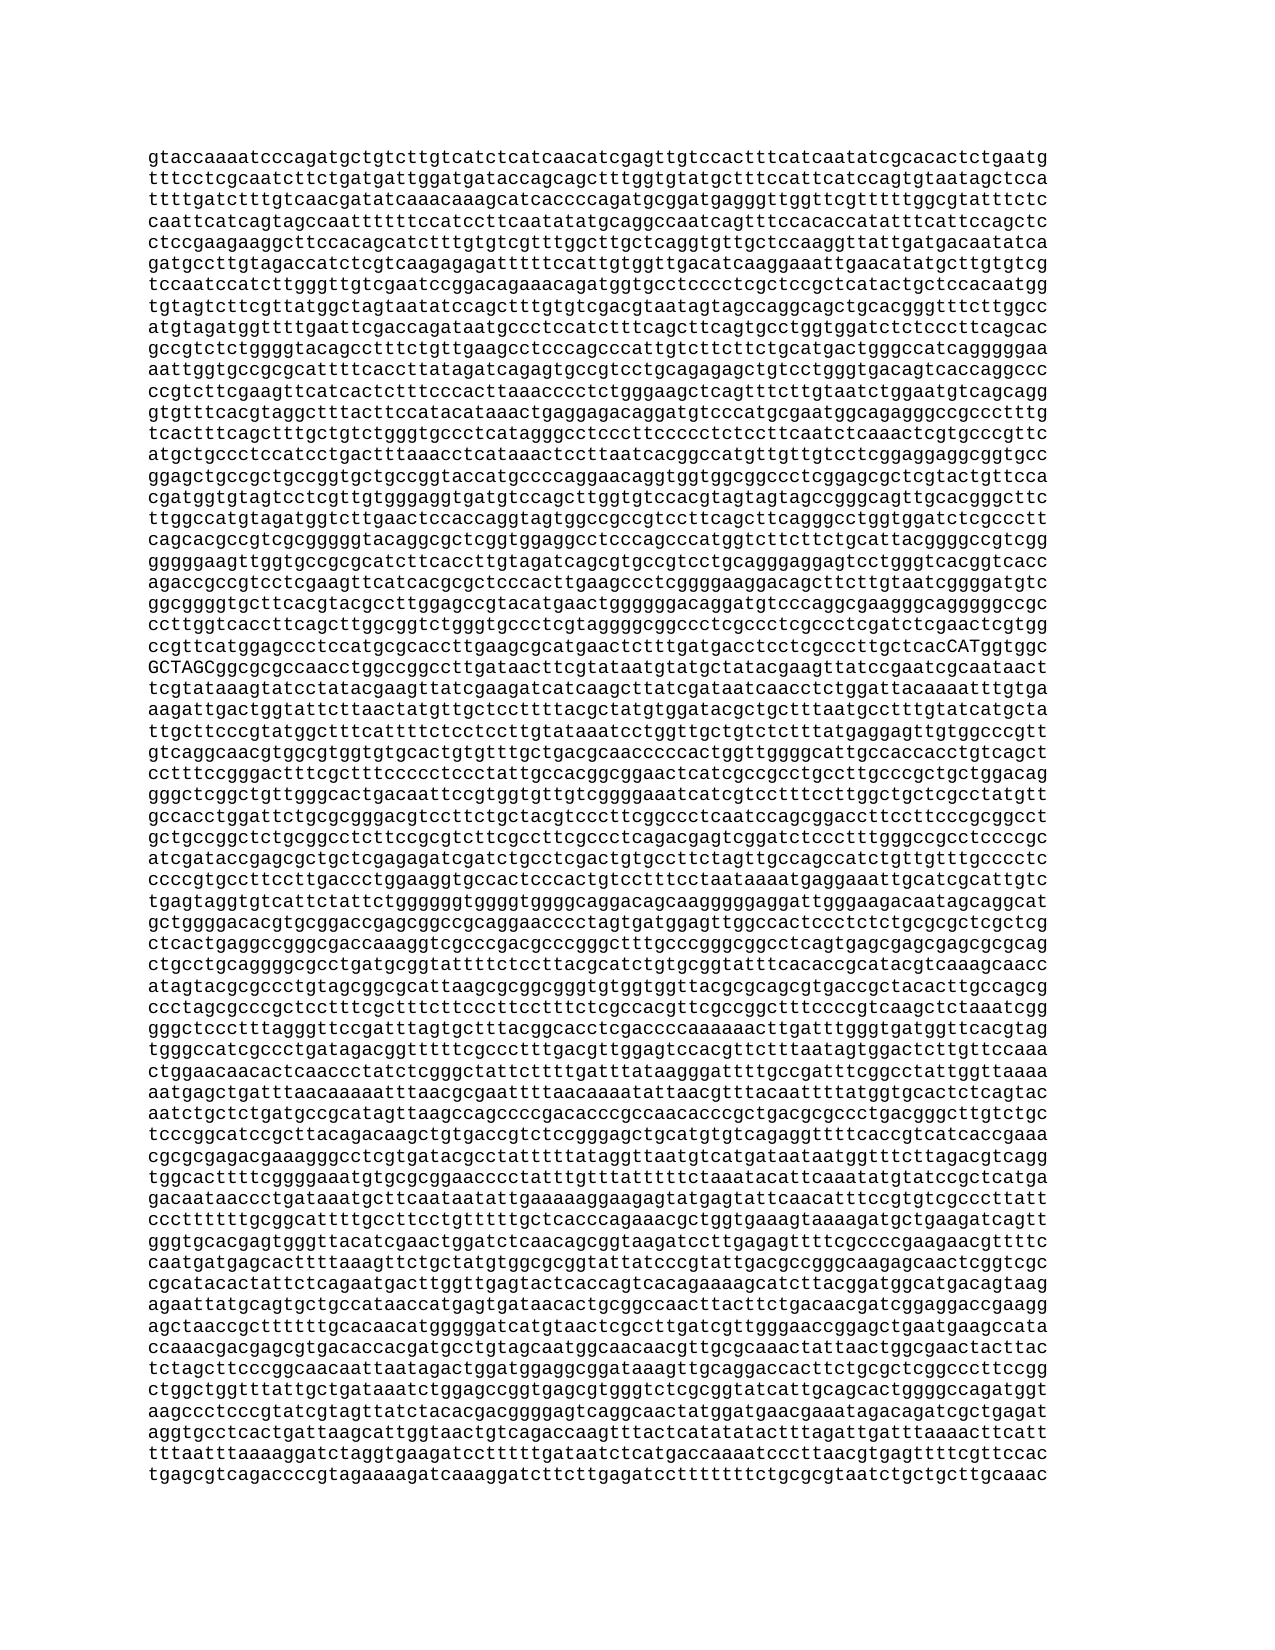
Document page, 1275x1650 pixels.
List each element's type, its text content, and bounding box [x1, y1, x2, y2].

text aagattgactggtattcttaactatgttgctccttttacgctatgtggatacgctgctttaatgcctttgtatcatgcta [148, 700, 1127, 721]
text cgcatacactattctcagaatgacttggttgagtactcaccagtcacagaaaagcatcttacggatggcatgacagtaag [148, 1274, 1127, 1295]
text ctggaacaacactcaaccctatctcgggctattcttttgatttataagggattttgccgatttcggcctattggttaaaa [148, 1061, 1127, 1083]
text ttgcttcccgtatggctttcattttctcctccttgtataaatcctggttgctgtctctttatgaggagttgtggcccgtt [148, 721, 1127, 743]
text gggtgcacgagtgggttacatcgaactggatctcaacagcggtaagatccttgagagttttcgccccgaagaacgttttc [148, 1231, 1127, 1253]
text tgggccatcgccctgatagacggtttttcgccctttgacgttggagtccacgttctttaatagtggactcttgttccaaa [148, 1040, 1127, 1061]
text gggctccctttagggttccgatttagtgctttacggcacctcgaccccaaaaaacttgatttgggtgatggttcacgtag [148, 1019, 1127, 1040]
text GCTAGCggcgcgccaacctggccggccttgataacttcgtataatgtatgctatacgaagttatccgaatcgcaataact [148, 658, 1127, 679]
text tttaatttaaaaggatctaggtgaagatcctttttgataatctcatgaccaaaatcccttaacgtgagttttcgttccac [148, 1444, 1127, 1465]
text gccgtctctggggtacagcctttctgttgaagcctcccagcccattgtcttcttctgcatgactgggccatcagggggaa [148, 339, 1127, 360]
text cgcgcgagacgaaagggcctcgtgatacgcctatttttataggttaatgtcatgataataatggtttcttagacgtcagg [148, 1146, 1127, 1168]
text agctaaccgcttttttgcacaacatgggggatcatgtaactcgccttgatcgttgggaaccggagctgaatgaagccata [148, 1316, 1127, 1338]
text aatgagctgatttaacaaaaatttaacgcgaattttaacaaaatattaacgtttacaattttatggtgcactctcagtac [148, 1083, 1127, 1104]
text tctagcttcccggcaacaattaatagactggatggaggcggataaagttgcaggaccacttctgcgctcggcccttccgg [148, 1359, 1127, 1380]
text gacaataaccctgataaatgcttcaataatattgaaaaaggaagagtatgagtattcaacatttccgtgtcgcccttatt [148, 1189, 1127, 1210]
text atgtagatggttttgaattcgaccagataatgccctccatctttcagcttcagtgcctggtggatctctcccttcagcac [148, 318, 1127, 339]
text agaccgccgtcctcgaagttcatcacgcgctcccacttgaagccctcggggaaggacagcttcttgtaatcggggatgtc [148, 573, 1127, 594]
text cctttccgggactttcgctttccccctccctattgccacggcggaactcatcgccgcctgccttgcccgctgctggacag [148, 764, 1127, 785]
text gatgccttgtagaccatctcgtcaagagagatttttccattgtggttgacatcaaggaaattgaacatatgcttgtgtcg [148, 254, 1127, 275]
text tgagcgtcagaccccgtagaaaagatcaaaggatcttcttgagatcctttttttctgcgcgtaatctgctgcttgcaaac [148, 1465, 1127, 1486]
text ggcggggtgcttcacgtacgccttggagccgtacatgaactggggggacaggatgtcccaggcgaagggcagggggccgc [148, 594, 1127, 615]
text gctggggacacgtgcggaccgagcggccgcaggaacccctagtgatggagttggccactccctctctgcgcgctcgctcg [148, 913, 1127, 934]
text aatctgctctgatgccgcatagttaagccagccccgacacccgccaacacccgctgacgcgccctgacgggcttgtctgc [148, 1104, 1127, 1125]
text atagtacgcgccctgtagcggcgcattaagcgcggcgggtgtggtggttacgcgcagcgtgaccgctacacttgccagcg [148, 976, 1127, 998]
text tggcacttttcggggaaatgtgcgcggaacccctatttgtttatttttctaaatacattcaaatatgtatccgctcatga [148, 1168, 1127, 1189]
text tgtagtcttcgttatggctagtaatatccagctttgtgtcgacgtaatagtagccaggcagctgcacgggtttcttggcc [148, 296, 1127, 318]
text atgctgccctccatcctgactttaaacctcataaactccttaatcacggccatgttgttgtcctcggaggaggcggtgcc [148, 445, 1127, 466]
text ctccgaagaaggcttccacagcatctttgtgtcgtttggcttgctcaggtgttgctccaaggttattgatgacaatatca [148, 233, 1127, 254]
text ccctagcgcccgctcctttcgctttcttcccttcctttctcgccacgttcgccggctttccccgtcaagctctaaatcgg [148, 998, 1127, 1019]
text cgatggtgtagtcctcgttgtgggaggtgatgtccagcttggtgtccacgtagtagtagccgggcagttgcacgggcttc [148, 488, 1127, 509]
text atcgataccgagcgctgctcgagagatcgatctgcctcgactgtgccttctagttgccagccatctgttgtttgcccctc [148, 849, 1127, 870]
text caattcatcagtagccaattttttccatccttcaatatatgcaggccaatcagtttccacaccatatttcattccagctc [148, 211, 1127, 233]
text aggtgcctcactgattaagcattggtaactgtcagaccaagtttactcatatatactttagattgatttaaaacttcatt [148, 1423, 1127, 1444]
text aattggtgccgcgcattttcaccttatagatcagagtgccgtcctgcagagagctgtcctgggtgacagtcaccaggccc [148, 360, 1127, 381]
text ccaaacgacgagcgtgacaccacgatgcctgtagcaatggcaacaacgttgcgcaaactattaactggcgaactacttac [148, 1338, 1127, 1359]
text ggagctgccgctgccggtgctgccggtaccatgccccaggaacaggtggtggcggccctcggagcgctcgtactgttcca [148, 466, 1127, 488]
text gctgccggctctgcggcctcttccgcgtcttcgccttcgccctcagacgagtcggatctccctttgggccgcctccccgc [148, 828, 1127, 849]
text cagcacgccgtcgcgggggtacaggcgctcggtggaggcctcccagcccatggtcttcttctgcattacggggccgtcgg [148, 530, 1127, 551]
text tgagtaggtgtcattctattctggggggtggggtggggcaggacagcaagggggaggattgggaagacaatagcaggcat [148, 891, 1127, 913]
text agaattatgcagtgctgccataaccatgagtgataacactgcggccaacttacttctgacaacgatcggaggaccgaagg [148, 1295, 1127, 1316]
text tcactttcagctttgctgtctgggtgccctcatagggcctcccttccccctctccttcaatctcaaactcgtgcccgttc [148, 424, 1127, 445]
text ccccgtgccttccttgaccctggaaggtgccactcccactgtcctttcctaataaaatgaggaaattgcatcgcattgtc [148, 870, 1127, 891]
text ttttgatctttgtcaacgatatcaaacaaagcatcaccccagatgcggatgagggttggttcgtttttggcgtatttctc [148, 190, 1127, 211]
text ccgtcttcgaagttcatcactctttcccacttaaacccctctgggaagctcagtttcttgtaatctggaatgtcagcagg [148, 381, 1127, 403]
text caatgatgagcacttttaaagttctgctatgtggcgcggtattatcccgtattgacgccgggcaagagcaactcggtcgc [148, 1253, 1127, 1274]
text tcgtataaagtatcctatacgaagttatcgaagatcatcaagcttatcgataatcaacctctggattacaaaatttgtga [148, 679, 1127, 700]
text gccacctggattctgcgcgggacgtccttctgctacgtcccttcggccctcaatccagcggaccttccttcccgcggcct [148, 806, 1127, 828]
text gggggaagttggtgccgcgcatcttcaccttgtagatcagcgtgccgtcctgcagggaggagtcctgggtcacggtcacc [148, 551, 1127, 573]
text ctggctggtttattgctgataaatctggagccggtgagcgtgggtctcgcggtatcattgcagcactggggccagatggt [148, 1380, 1127, 1401]
text tcccggcatccgcttacagacaagctgtgaccgtctccgggagctgcatgtgtcagaggttttcaccgtcatcaccgaaa [148, 1125, 1127, 1146]
text cccttttttgcggcattttgccttcctgtttttgctcacccagaaacgctggtgaaagtaaaagatgctgaagatcagtt [148, 1210, 1127, 1231]
text ctcactgaggccgggcgaccaaaggtcgcccgacgcccgggctttgcccgggcggcctcagtgagcgagcgagcgcgcag [148, 934, 1127, 955]
text gtgtttcacgtaggctttacttccatacataaactgaggagacaggatgtcccatgcgaatggcagagggccgccctttg [148, 403, 1127, 424]
text ccttggtcaccttcagcttggcggtctgggtgccctcgtaggggcggccctcgccctcgccctcgatctcgaactcgtgg [148, 615, 1127, 636]
text gtcaggcaacgtggcgtggtgtgcactgtgtttgctgacgcaacccccactggttggggcattgccaccacctgtcagct [148, 743, 1127, 764]
text ccgttcatggagccctccatgcgcaccttgaagcgcatgaactctttgatgacctcctcgcccttgctcacCATggtggc [148, 636, 1127, 658]
text ttggccatgtagatggtcttgaactccaccaggtagtggccgccgtccttcagcttcagggcctggtggatctcgccctt [148, 509, 1127, 530]
text gtaccaaaatcccagatgctgtcttgtcatctcatcaacatcgagttgtccactttcatcaatatcgcacactctgaatg [148, 148, 1127, 169]
text gggctcggctgttgggcactgacaattccgtggtgttgtcggggaaatcatcgtcctttccttggctgctcgcctatgtt [148, 785, 1127, 806]
text aagccctcccgtatcgtagttatctacacgacggggagtcaggcaactatggatgaacgaaatagacagatcgctgagat [148, 1401, 1127, 1423]
text tttcctcgcaatcttctgatgattggatgataccagcagctttggtgtatgctttccattcatccagtgtaatagctcca [148, 169, 1127, 190]
text tccaatccatcttgggttgtcgaatccggacagaaacagatggtgcctcccctcgctccgctcatactgctccacaatgg [148, 275, 1127, 296]
text ctgcctgcaggggcgcctgatgcggtattttctccttacgcatctgtgcggtatttcacaccgcatacgtcaaagcaacc [148, 955, 1127, 976]
